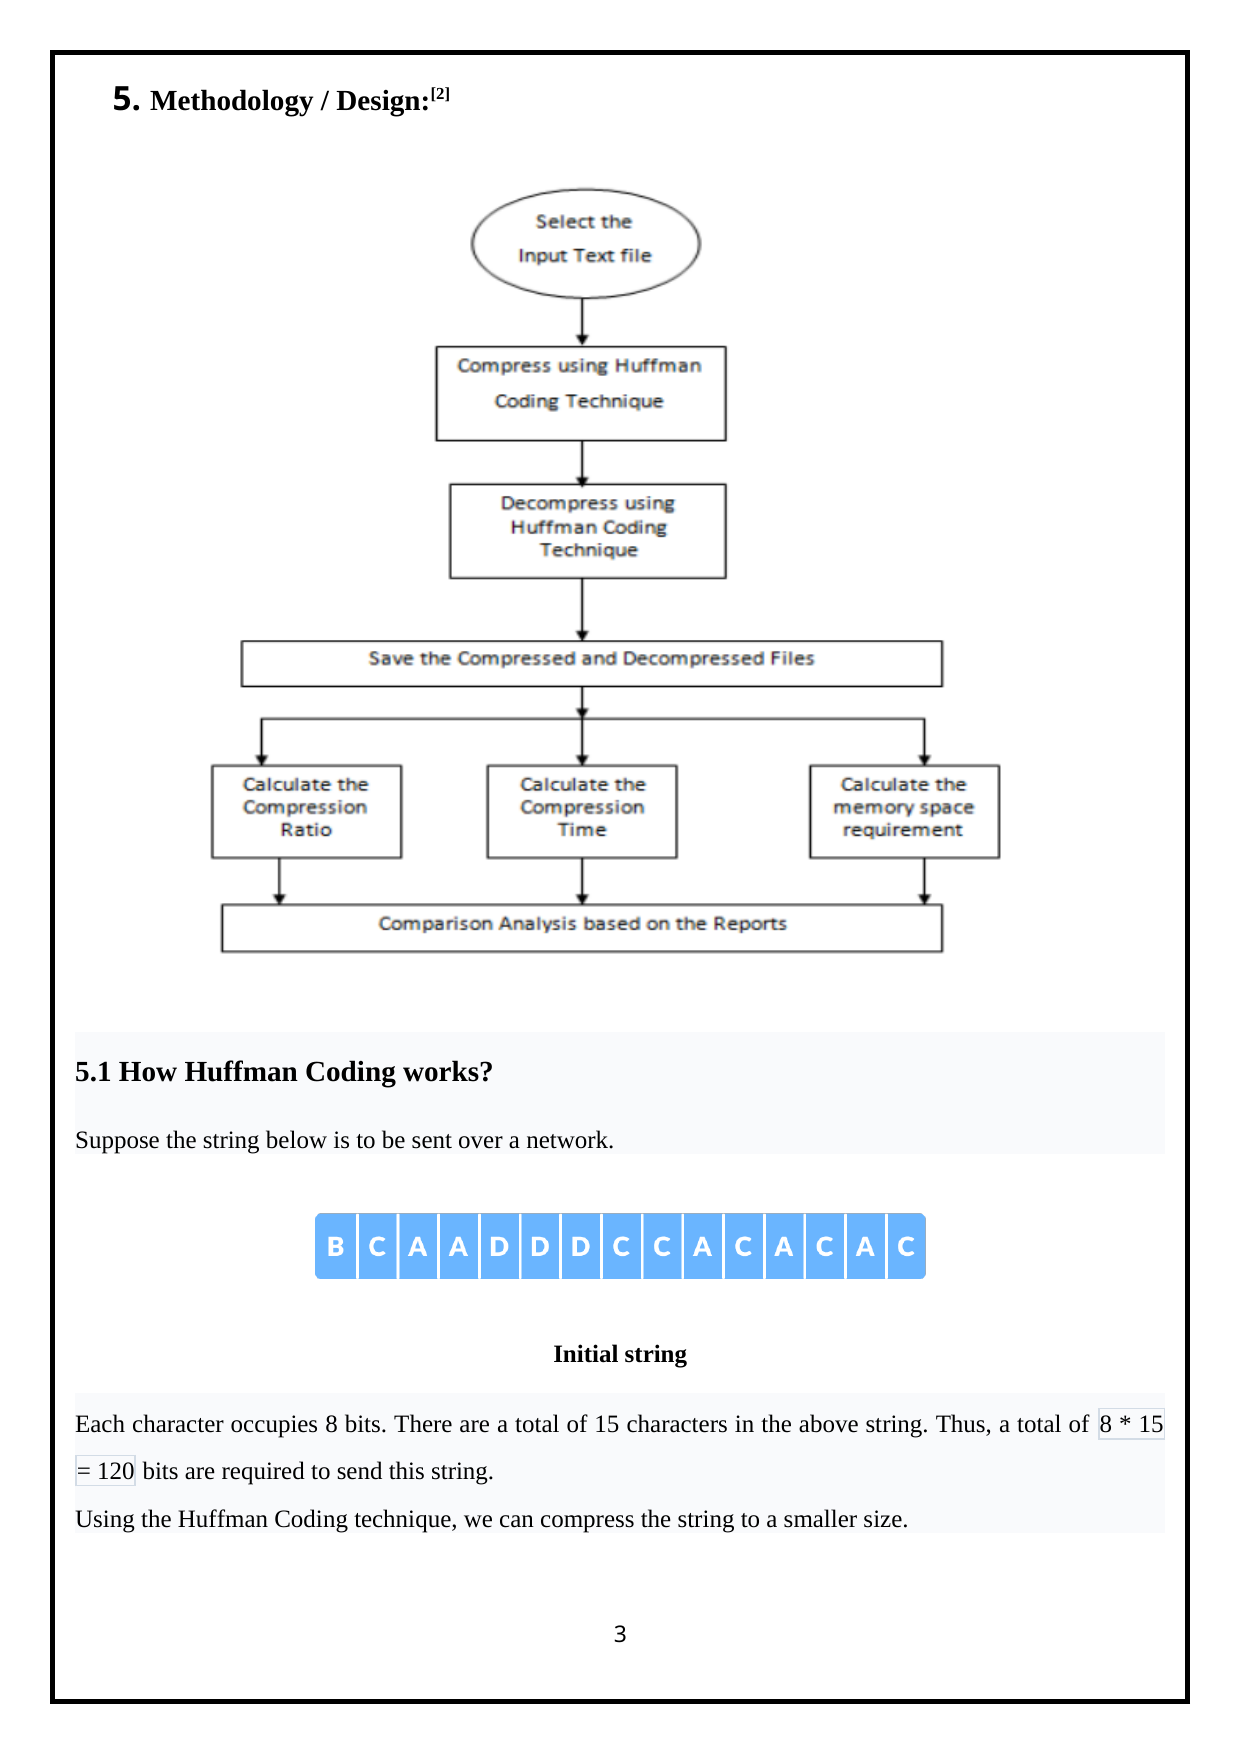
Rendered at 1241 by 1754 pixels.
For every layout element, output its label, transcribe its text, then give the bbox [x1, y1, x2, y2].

text Suppose the string below is to be sent over a network. [75, 1107, 1165, 1154]
text Using the Huffman Coding technique, we can compress the string to a smaller size. [75, 1486, 1165, 1533]
subtitle 5.1 How Huffman Coding works? [75, 1032, 1165, 1088]
list Methodology / Design:[2] [112, 75, 1165, 120]
picture [280, 1178, 960, 1314]
picture [75, 163, 1082, 996]
text Initial string [75, 1339, 1165, 1368]
text Each character occupies 8 bits. There are a total of 15 characters in the above string. Thus, a total of 8 * 15 = 120 bits are required to send this string. [75, 1393, 1165, 1486]
